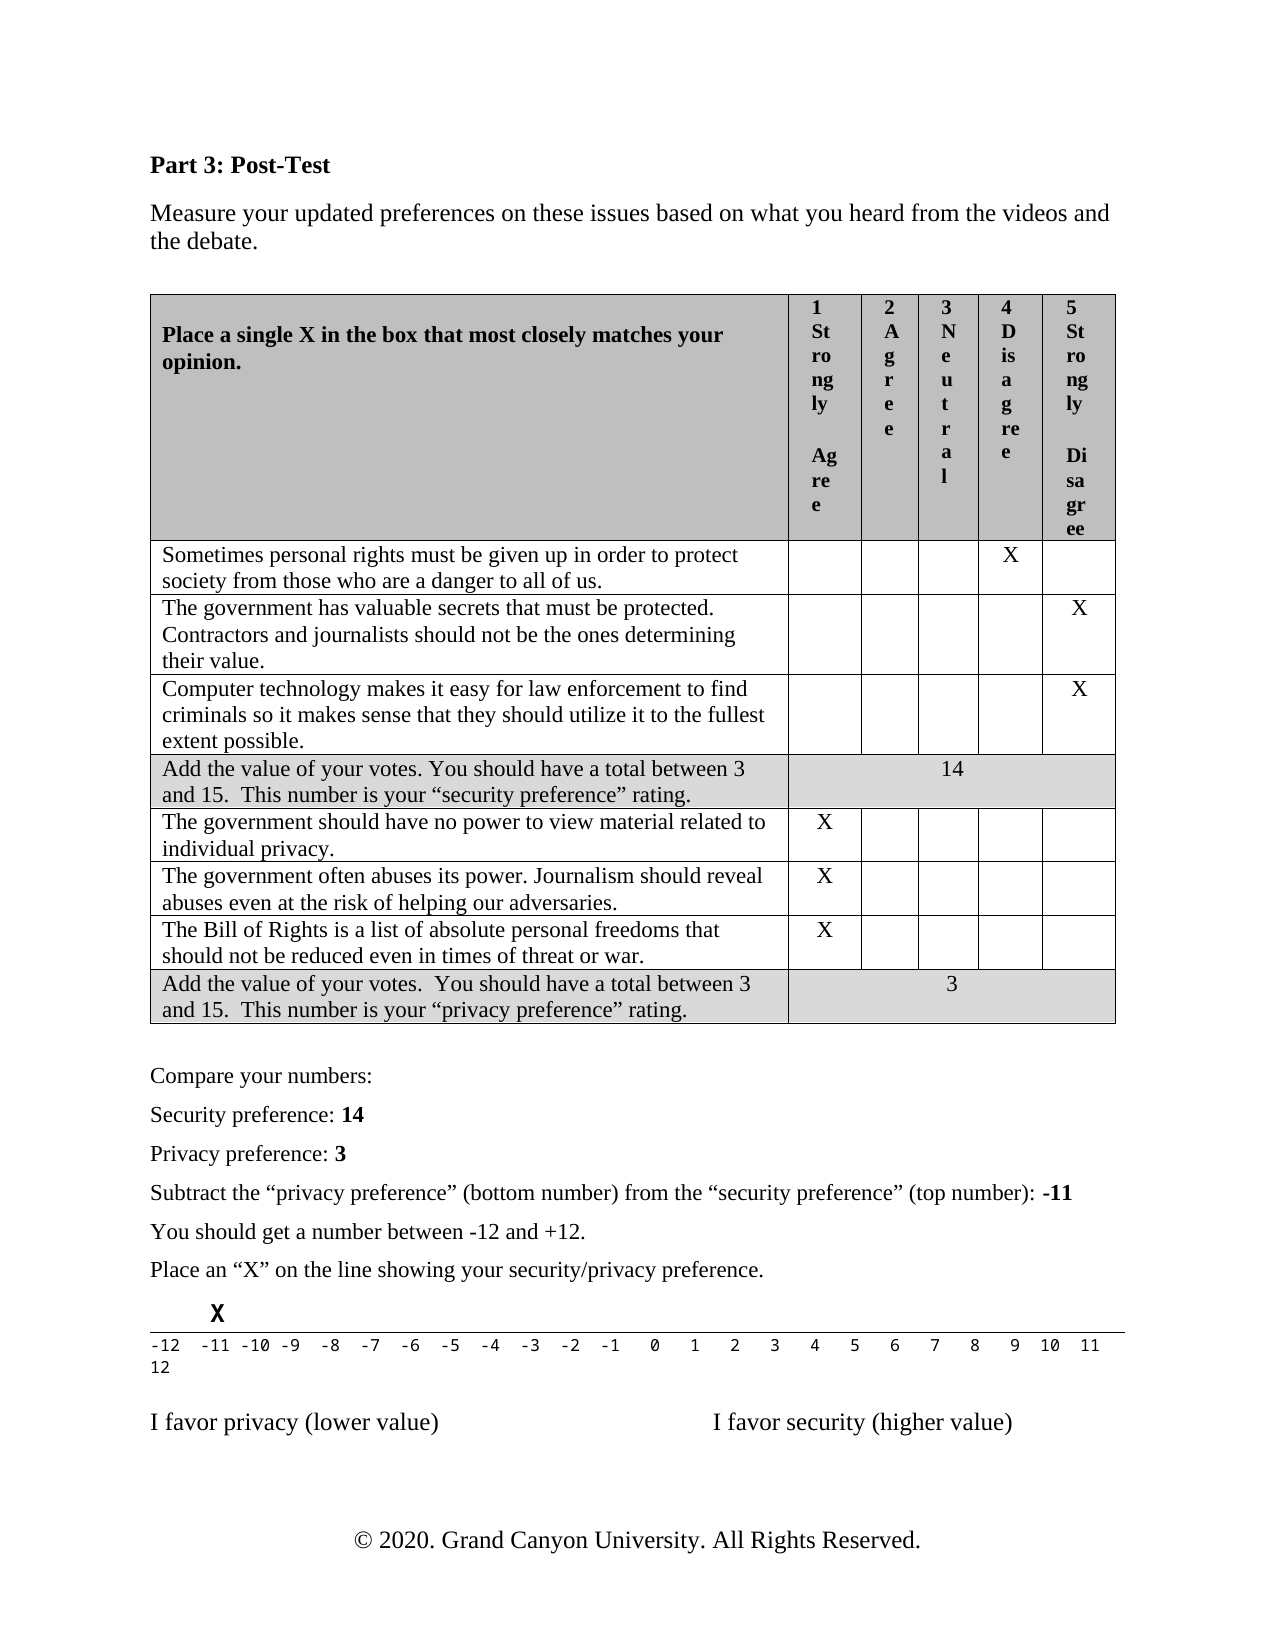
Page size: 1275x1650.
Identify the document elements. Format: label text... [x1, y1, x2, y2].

table_cell [919, 675, 978, 754]
table_header 1 Strongly Agree [789, 295, 861, 540]
table_cell [979, 862, 1042, 915]
text Place an “X” on the line showing your security/privacy preference. [150, 1257, 1125, 1283]
text Part 3: Post-Test [150, 150, 1125, 179]
table_cell The government should have no power to view material related to individual privacy. [151, 809, 788, 861]
table_header Place a single X in the box that most closely matches your opinion. [151, 295, 788, 540]
table_header 4 Disagree [979, 295, 1042, 540]
table_cell The government has valuable secrets that must be protected. Contractors and journalists should not be the ones determining their value. [151, 595, 788, 673]
table_cell 3 [789, 970, 1115, 1022]
table_cell The Bill of Rights is a list of absolute personal freedoms that should not be reduced even in times of threat or war. [151, 916, 788, 969]
table_cell X [1043, 675, 1115, 754]
text Subtract the “privacy preference” (bottom number) from the “security preference” (top number): -11 [150, 1179, 1125, 1205]
table_cell [862, 595, 918, 673]
table_cell [979, 809, 1042, 861]
table_cell 14 [789, 755, 1115, 807]
table_cell [919, 541, 978, 593]
table_cell X [1043, 595, 1115, 673]
table_cell [862, 916, 918, 969]
text You should get a number between -12 and +12. [150, 1218, 1125, 1244]
table_header 5 Strongly Disagree [1043, 295, 1115, 540]
table_cell The government often abuses its power. Journalism should reveal abuses even at the risk of helping our adversaries. [151, 862, 788, 915]
table_header 2 Agree [862, 295, 918, 540]
table_cell [1043, 809, 1115, 861]
text -12 -11 -10 -9 -8 -7 -6 -5 -4 -3 -2 -1 0 1 2 3 4 5 6 7 8 9 10 11 12 [150, 1333, 1125, 1378]
text Security preference: 14 [150, 1101, 1125, 1127]
table_cell [979, 595, 1042, 673]
table_cell [862, 675, 918, 754]
table_cell [789, 595, 861, 673]
table_cell [862, 862, 918, 915]
table_cell [919, 916, 978, 969]
table_cell [979, 916, 1042, 969]
table_cell [919, 595, 978, 673]
table_cell [862, 541, 918, 593]
table_cell [1043, 862, 1115, 915]
table_cell Add the value of your votes. You should have a total between 3 and 15. This number is your “security preference” rating. [151, 755, 788, 807]
table_cell X [979, 541, 1042, 593]
table_cell X [789, 809, 861, 861]
text X [150, 1295, 1125, 1332]
table_cell Add the value of your votes. You should have a total between 3 and 15. This number is your “privacy preference” rating. [151, 970, 788, 1022]
table_cell [789, 675, 861, 754]
table_cell X [789, 916, 861, 969]
table_cell [1043, 916, 1115, 969]
table_cell [919, 809, 978, 861]
table_cell [919, 862, 978, 915]
text Privacy preference: 3 [150, 1140, 1125, 1166]
table_cell [789, 541, 861, 593]
table_cell [1043, 541, 1115, 593]
table_cell [979, 675, 1042, 754]
table_cell Sometimes personal rights must be given up in order to protect society from those who are a danger to all of us. [151, 541, 788, 593]
table_header 3 Neutral [919, 295, 978, 540]
table_cell X [789, 862, 861, 915]
text Measure your updated preferences on these issues based on what you heard from the videos and the debate. [150, 198, 1125, 255]
text I favor privacy (lower value) I favor security (higher value) [150, 1407, 1125, 1436]
table_cell [862, 809, 918, 861]
text Compare your numbers: [150, 1062, 1125, 1089]
table_cell Computer technology makes it easy for law enforcement to find criminals so it makes sense that they should utilize it to the fullest extent possible. [151, 675, 788, 754]
